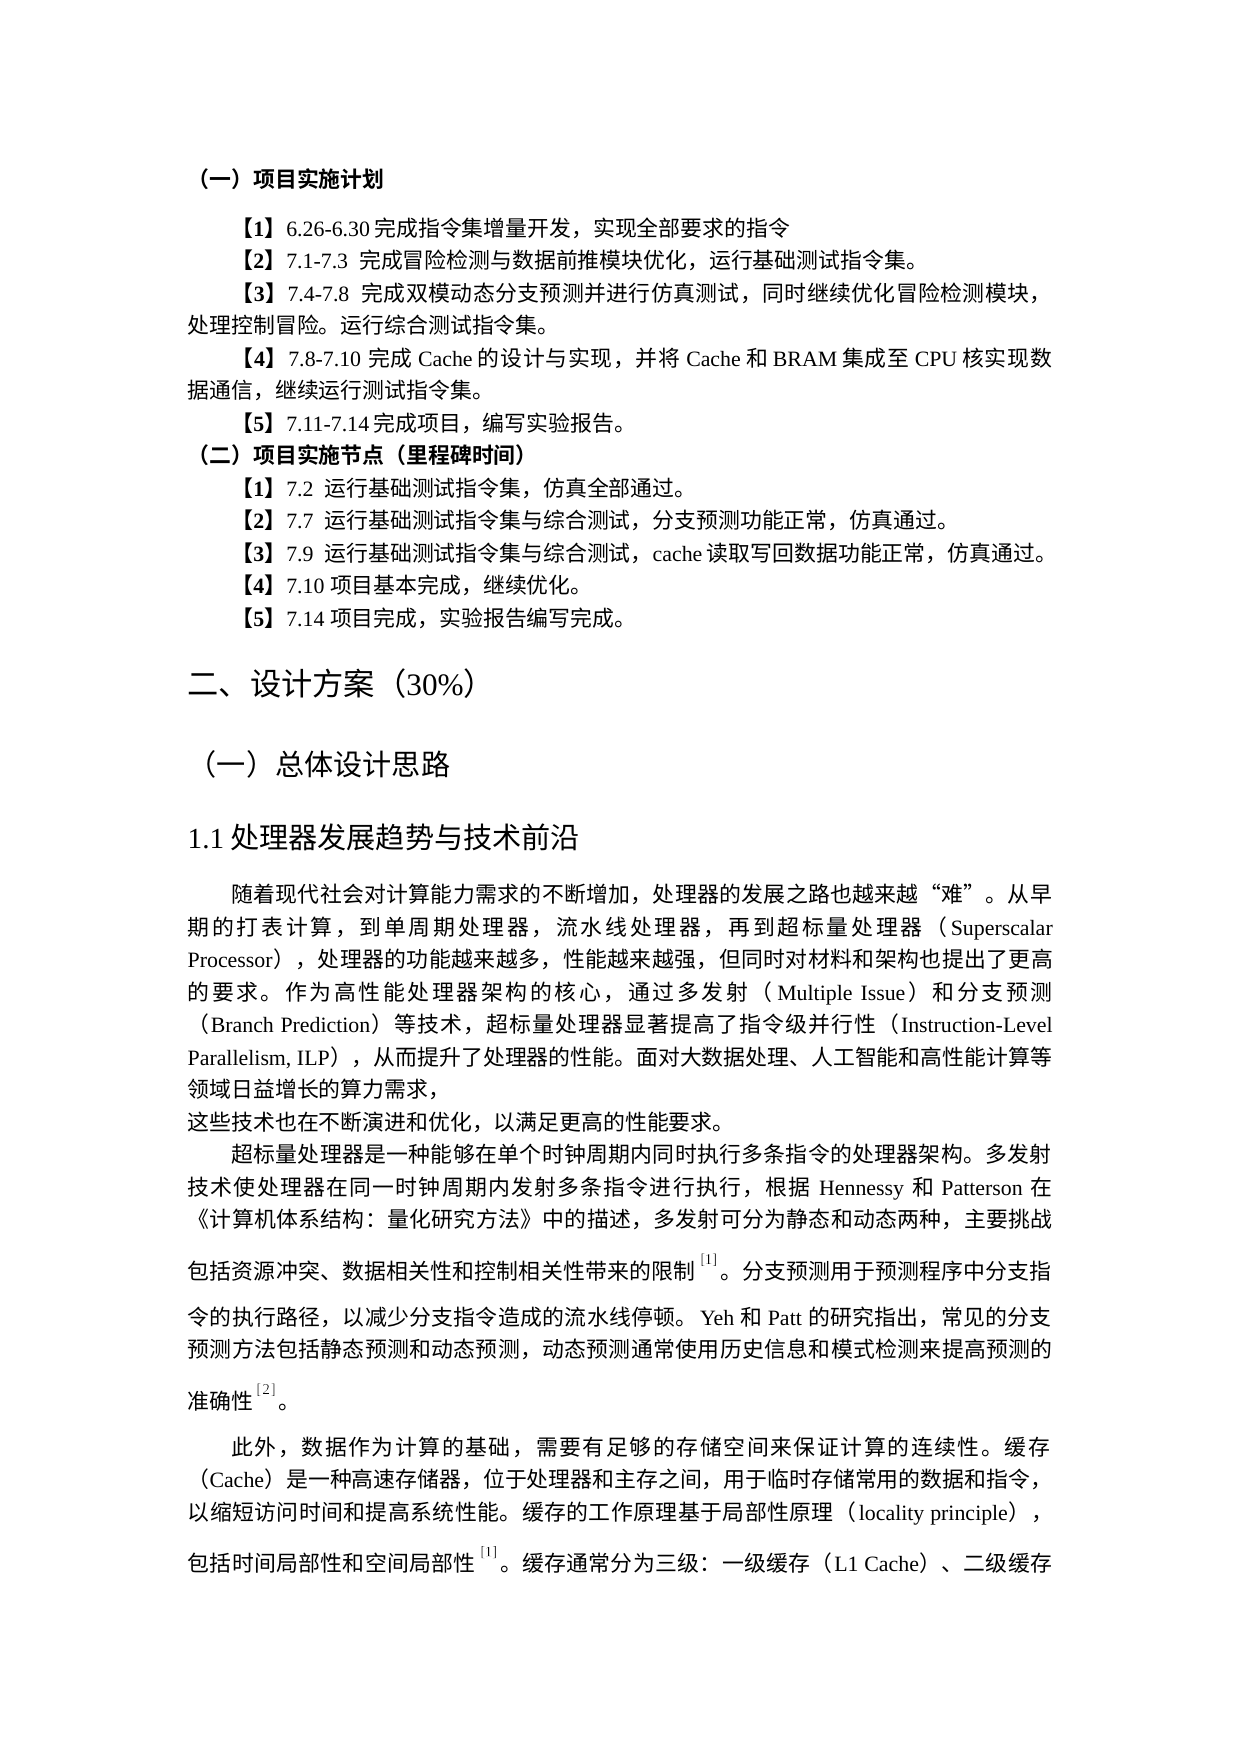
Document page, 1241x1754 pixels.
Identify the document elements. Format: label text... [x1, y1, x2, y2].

list 【1】6.26-6.30完成指令集增量开发，实现全部要求的指令 [187, 210, 1053, 243]
list 【4】7.8-7.10 完成Cache的设计与实现，并将Cache和BRAM集成至CPU核实现数据通信，继续运行测试指令集。 [187, 340, 1053, 405]
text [187, 1429, 1053, 1592]
list 【3】7.4-7.8 完成双模动态分支预测并进行仿真测试，同时继续优化冒险检测模块，处理控制冒险。运行综合测试指令集。 [187, 275, 1053, 340]
list 【4】7.10 项目基本完成，继续优化。 [187, 568, 1053, 600]
list 【5】7.14 项目完成，实验报告编写完成。 [187, 600, 1053, 633]
list 【5】7.11-7.14完成项目，编写实验报告。 [187, 405, 1053, 438]
list 【3】7.9 运行基础测试指令集与综合测试，cache读取写回数据功能正常，仿真通过。 [187, 535, 1053, 568]
list 【2】7.7 运行基础测试指令集与综合测试，分支预测功能正常，仿真通过。 [187, 503, 1053, 535]
list 【2】7.1-7.3 完成冒险检测与数据前推模块优化，运行基础测试指令集。 [187, 243, 1053, 275]
text 1.1处理器发展趋势与技术前沿 [187, 803, 1053, 868]
text 随着现代社会对计算能力需求的不断增加，处理器的发展之路也越来越“难”。从早期的打表计算，到单周期处理器，流水线处理器，再到超标量处理器（Superscalar Processor），处理器的功能越来越多，性能越来越强，但同时对材料和架构也提出了更高的要求。作为高性能处理器架构的核心，通过多发射（Multiple Issue）和分支预测（Branch Prediction）等技术，超标量处理器显著提高了指令级并行性（Instruction-Level Parallelism, ILP），从而提升了处理器的性能。面对大数据处理、人工智能和高性能计算等领域日益增长的算力需求， [187, 877, 1053, 1104]
text 这些技术也在不断演进和优化，以满足更高的性能要求。 [187, 1104, 1053, 1137]
text 二、设计方案（30%） [187, 649, 1053, 714]
text 超标量处理器是一种能够在单个时钟周期内同时执行多条指令的处理器架构。多发射技术使处理器在同一时钟周期内发射多条指令进行执行，根据 Hennessy 和 Patterson 在《计算机体系结构：量化研究方法》中的描述，多发射可分为静态和动态两种，主要挑战包括资源冲突、数据相关性和控制相关性带来的限制。分支预测用于预测程序中分支指令的执行路径，以减少分支指令造成的流水线停顿。Yeh 和 Patt 的研究指出，常见的分支预测方法包括静态预测和动态预测，动态预测通常使用历史信息和模式检测来提高预测的准确性。 [187, 1137, 1053, 1429]
list 【1】7.2 运行基础测试指令集，仿真全部通过。 [187, 470, 1053, 503]
list （二）项目实施节点（里程碑时间） [187, 438, 1053, 470]
list （一）项目实施计划 [187, 162, 1053, 194]
text （一）总体设计思路 [187, 730, 1053, 795]
